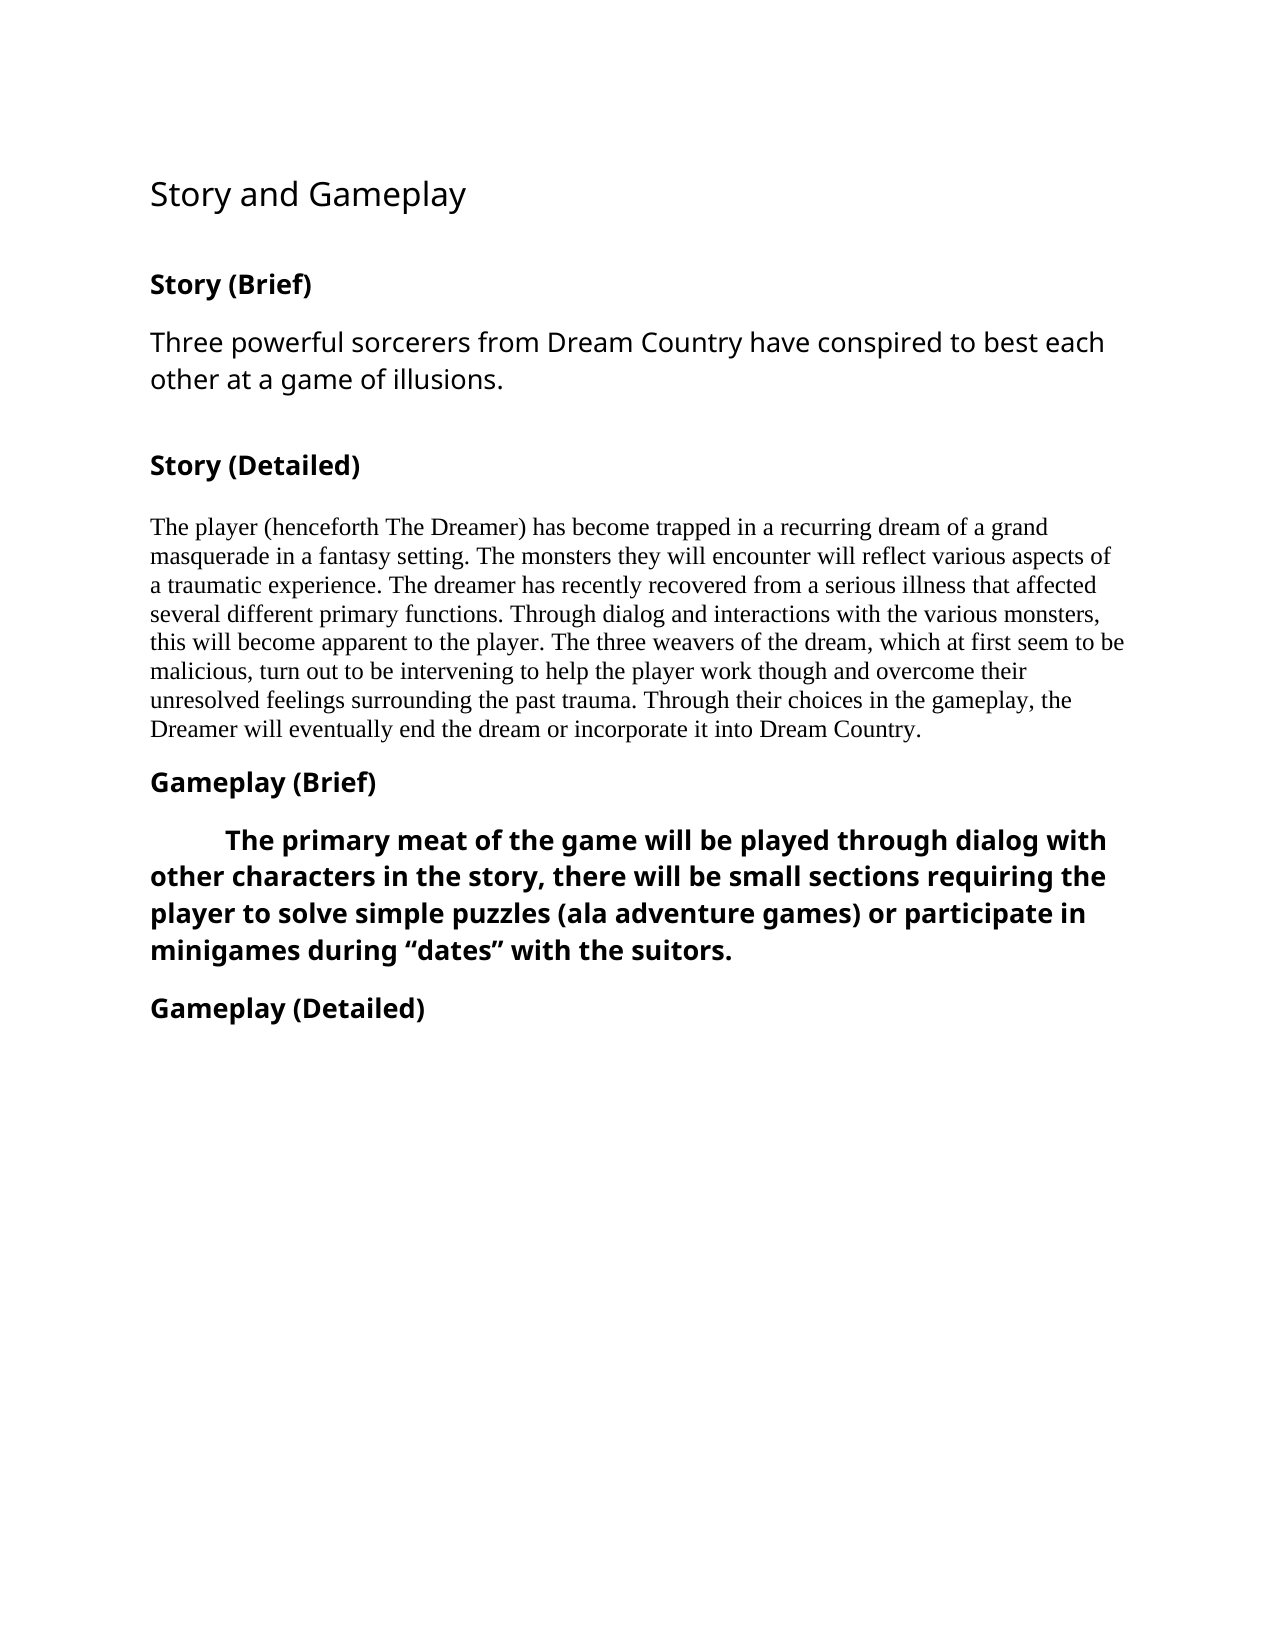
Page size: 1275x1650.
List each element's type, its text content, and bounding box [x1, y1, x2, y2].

text Story (Brief) [150, 266, 1125, 303]
text Gameplay (Detailed) [150, 989, 1125, 1026]
text Gameplay (Brief) [150, 763, 1125, 800]
text Three powerful sorcerers from Dream Country have conspired to best each other at a game of illusions. [150, 323, 1125, 397]
text Story (Detailed) [150, 447, 1125, 484]
text The primary meat of the game will be played through dialog with other characters in the story, there will be small sections requiring the player to solve simple puzzles (ala adventure games) or participate in minigames during “dates” with the suitors. [150, 821, 1125, 968]
text The player (henceforth The Dreamer) has become trapped in a recurring dream of a grand masquerade in a fantasy setting. The monsters they will encounter will reflect various aspects of a traumatic experience. The dreamer has recently recovered from a serious illness that affected several different primary functions. Through dialog and interactions with the various monsters, this will become apparent to the player. The three weavers of the dream, which at first seem to be malicious, turn out to be intervening to help the player work though and overcome their unresolved feelings surrounding the past trauma. Through their choices in the gameplay, the Dreamer will eventually end the dream or incorporate it into Dream Country. [150, 512, 1125, 742]
text Story and Gameplay [150, 171, 1125, 216]
